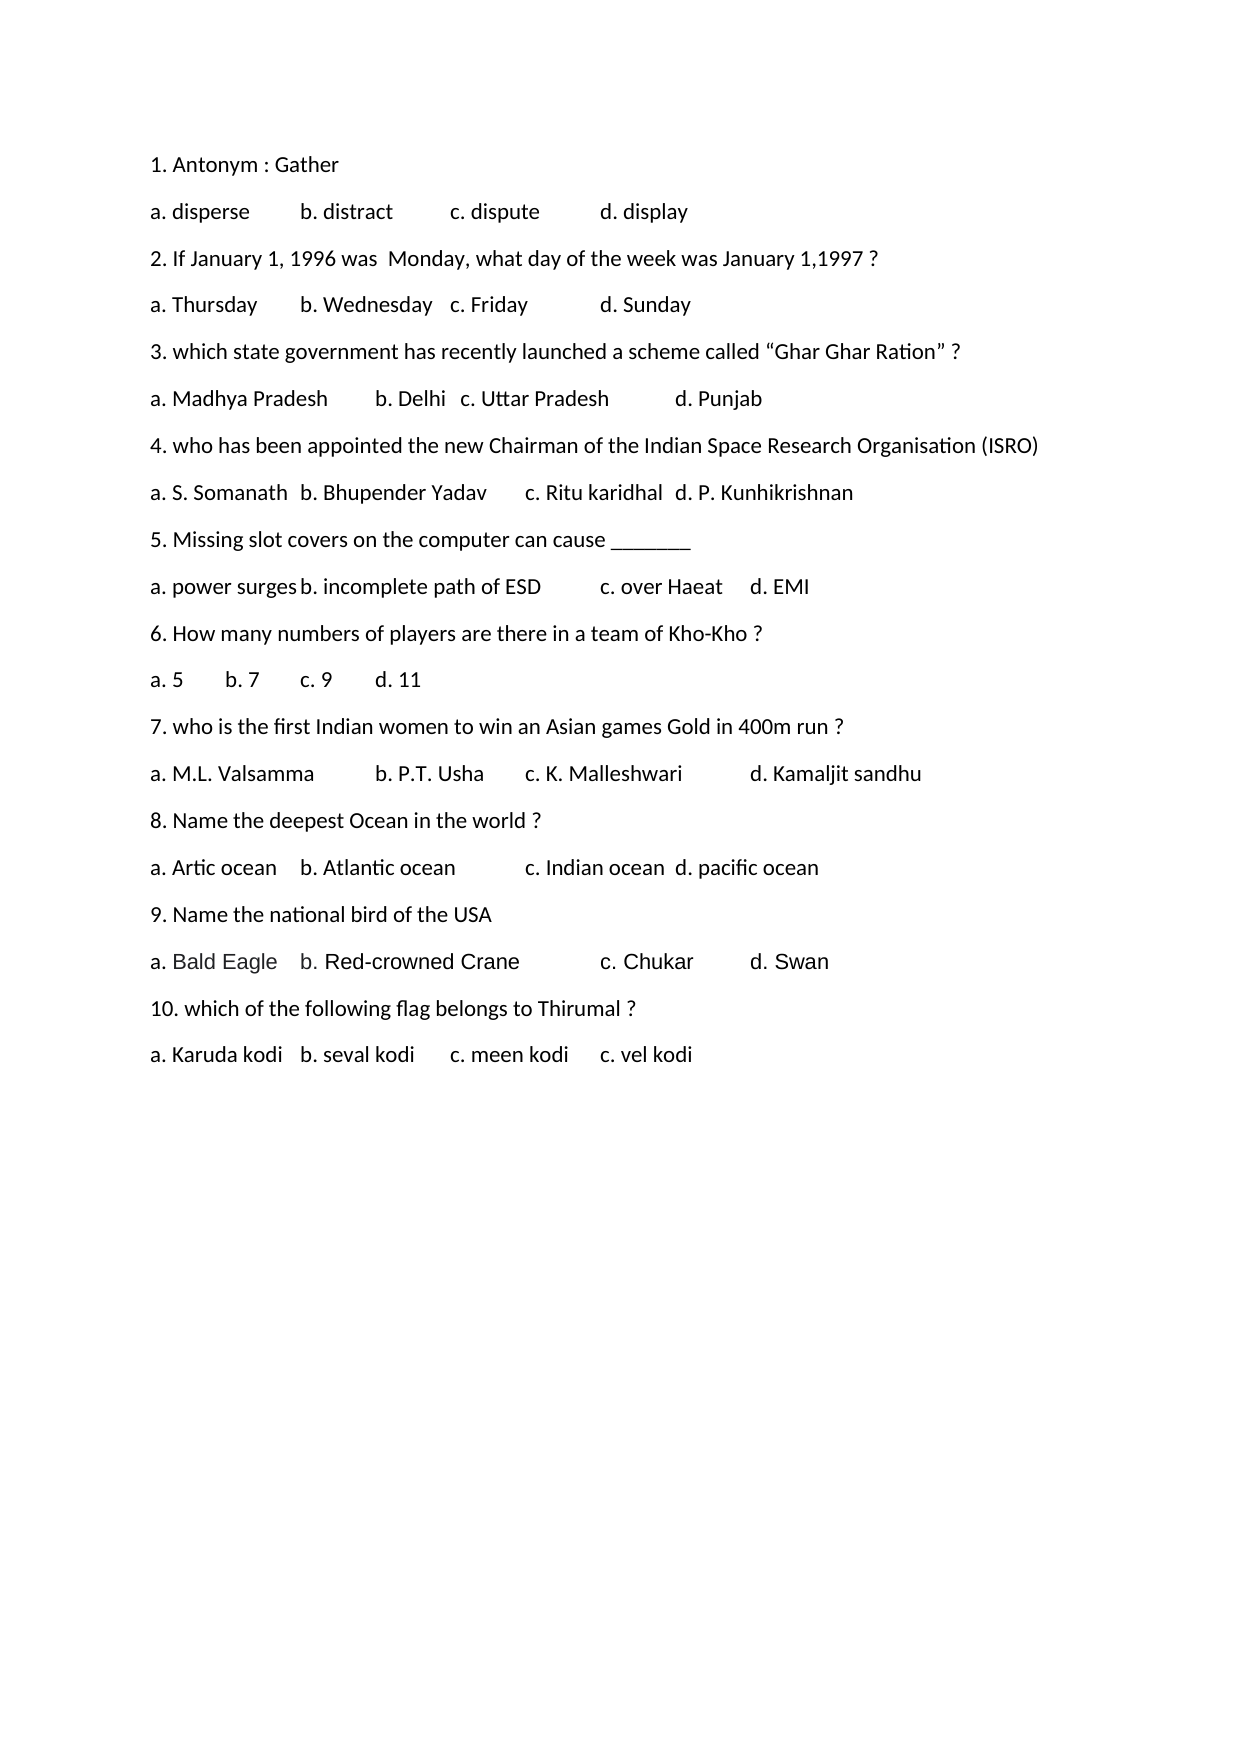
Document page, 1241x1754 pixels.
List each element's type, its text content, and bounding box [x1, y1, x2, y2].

text a. Madhya Pradesh b. Delhi c. Uttar Pradesh d. Punjab [150, 384, 1090, 412]
text 9. Name the national bird of the USA [150, 900, 1090, 928]
text a. Bald Eagle b. Red-crowned Crane c. Chukar d. Swan [150, 947, 1090, 975]
text a. S. Somanath b. Bhupender Yadav c. Ritu karidhal d. P. Kunhikrishnan [150, 478, 1090, 506]
text a. Thursday b. Wednesday c. Friday d. Sunday [150, 291, 1090, 319]
text 10. which of the following flag belongs to Thirumal ? [150, 994, 1090, 1022]
text a. Artic ocean b. Atlantic ocean c. Indian ocean d. pacific ocean [150, 853, 1090, 881]
text 5. Missing slot covers on the computer can cause _______ [150, 525, 1090, 553]
text a. 5 b. 7 c. 9 d. 11 [150, 666, 1090, 694]
text a. power surges b. incomplete path of ESD c. over Haeat d. EMI [150, 572, 1090, 600]
text 7. who is the first Indian women to win an Asian games Gold in 400m run ? [150, 712, 1090, 741]
text 6. How many numbers of players are there in a team of Kho-Kho ? [150, 619, 1090, 647]
text a. M.L. Valsamma b. P.T. Usha c. K. Malleshwari d. Kamaljit sandhu [150, 759, 1090, 787]
text a. Karuda kodi b. seval kodi c. meen kodi c. vel kodi [150, 1041, 1090, 1069]
text 1. Antonym : Gather [150, 150, 1090, 178]
text 3. which state government has recently launched a scheme called “Ghar Ghar Ration” ? [150, 337, 1090, 366]
text 4. who has been appointed the new Chairman of the Indian Space Research Organisation (ISRO) [150, 431, 1090, 459]
text 8. Name the deepest Ocean in the world ? [150, 806, 1090, 834]
text 2. If January 1, 1996 was Monday, what day of the week was January 1,1997 ? [150, 244, 1090, 272]
text a. disperse b. distract c. dispute d. display [150, 197, 1090, 225]
